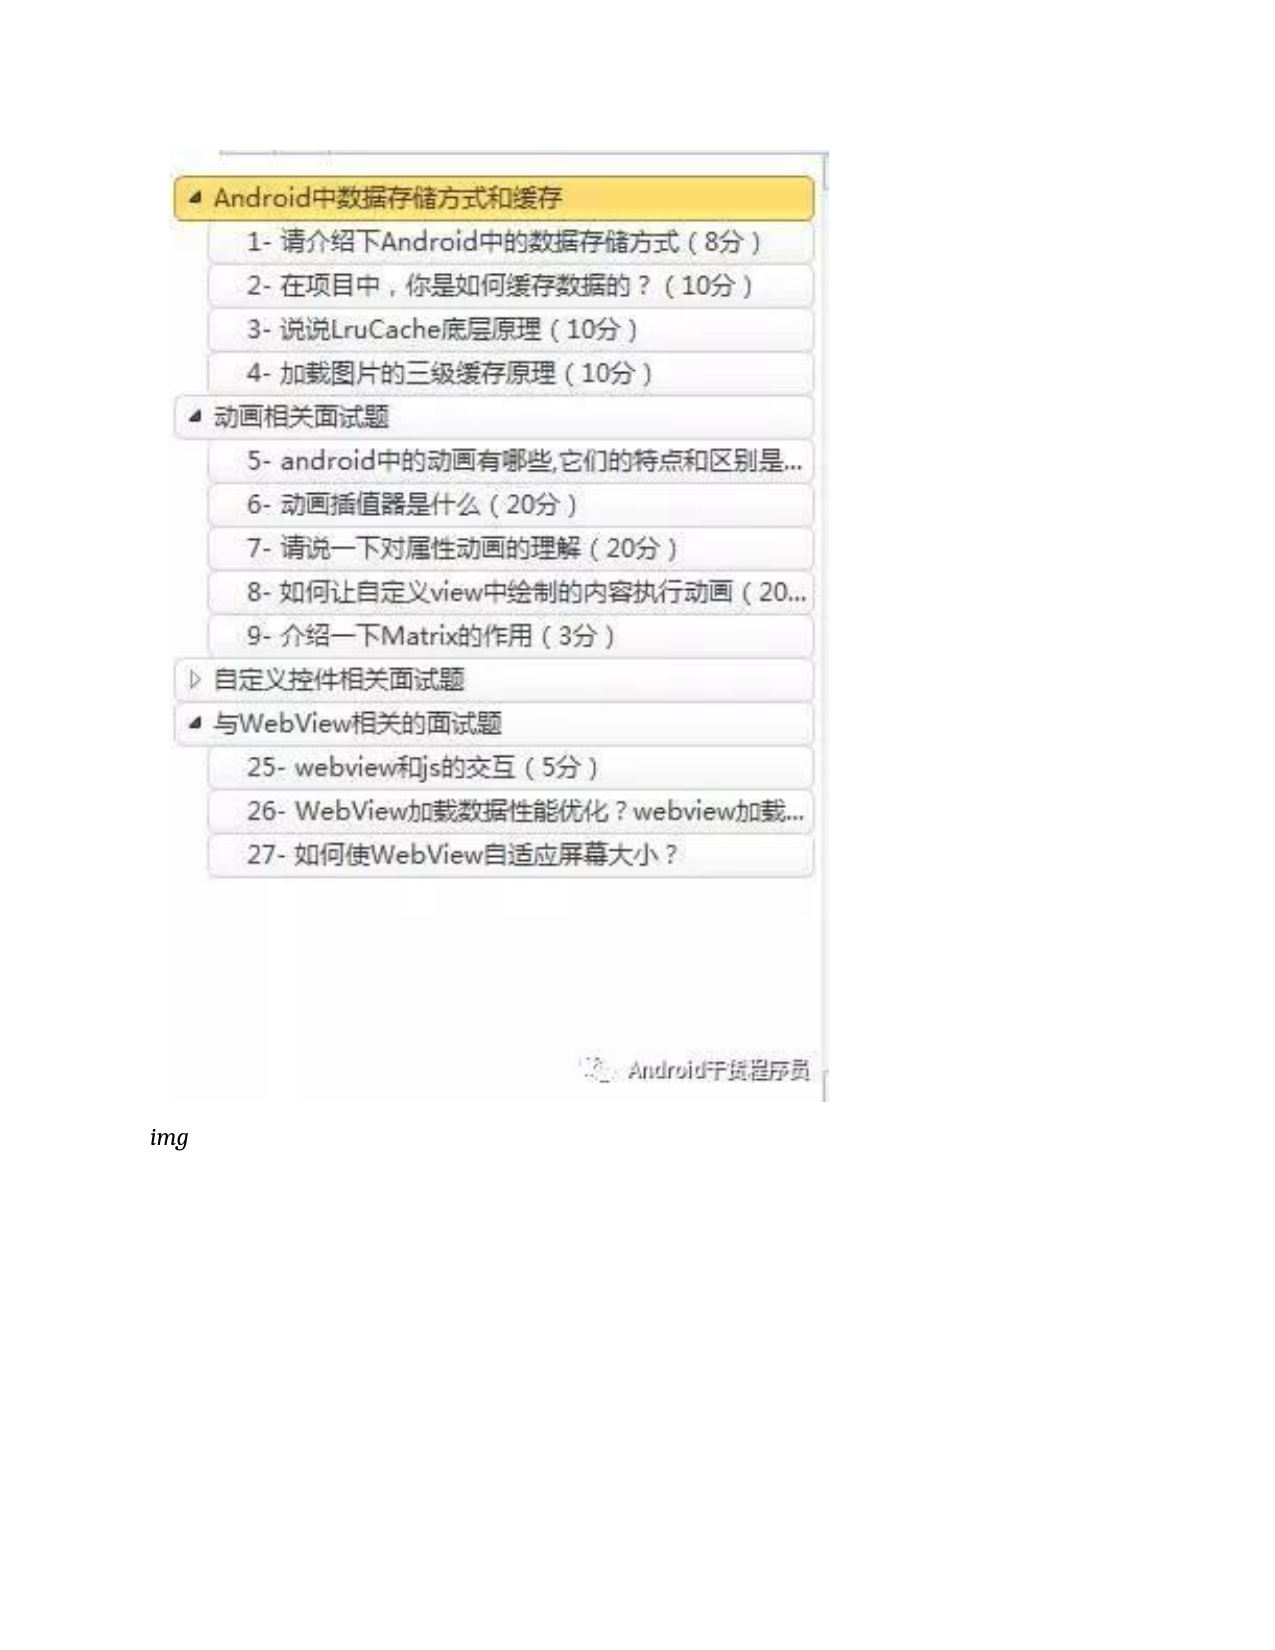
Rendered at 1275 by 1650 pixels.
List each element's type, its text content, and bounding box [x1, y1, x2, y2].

text img [150, 1123, 1125, 1152]
picture [168, 150, 830, 1102]
